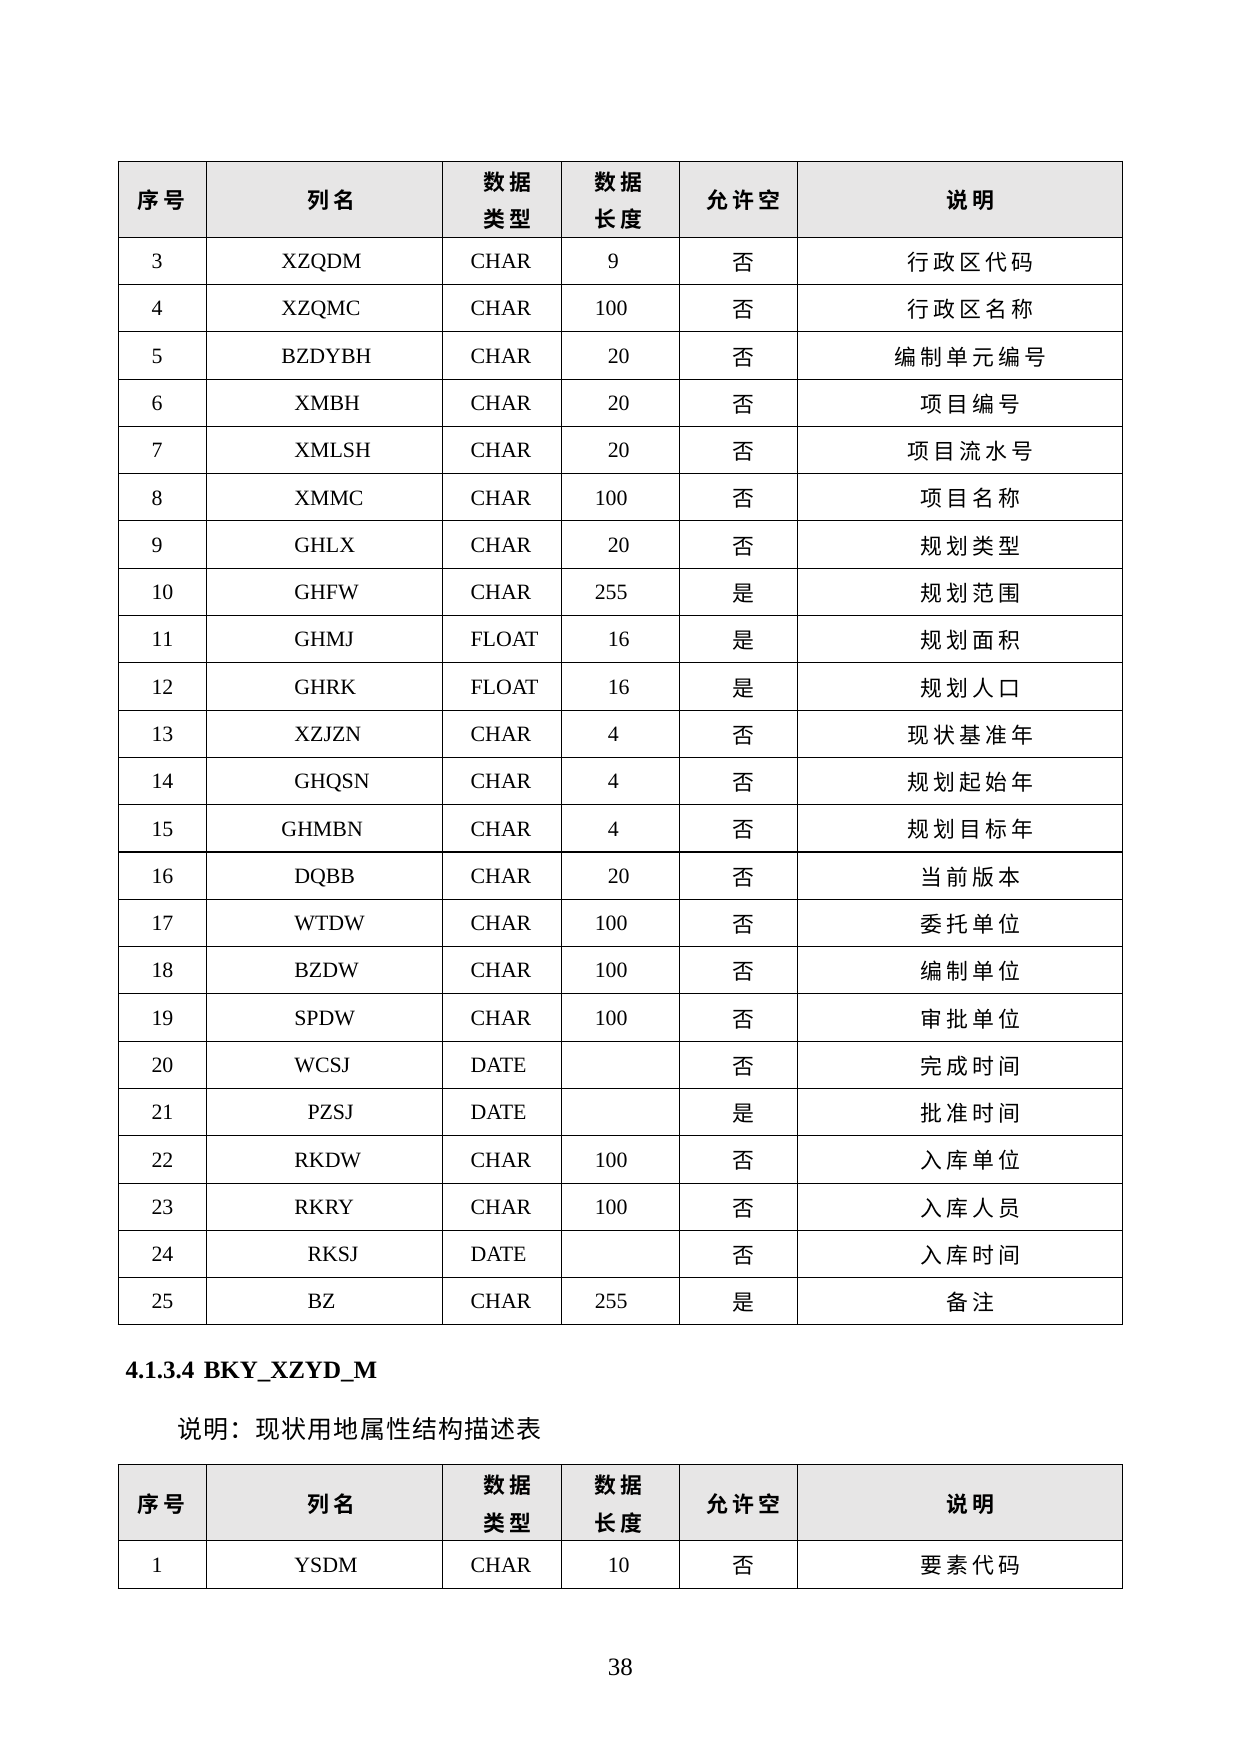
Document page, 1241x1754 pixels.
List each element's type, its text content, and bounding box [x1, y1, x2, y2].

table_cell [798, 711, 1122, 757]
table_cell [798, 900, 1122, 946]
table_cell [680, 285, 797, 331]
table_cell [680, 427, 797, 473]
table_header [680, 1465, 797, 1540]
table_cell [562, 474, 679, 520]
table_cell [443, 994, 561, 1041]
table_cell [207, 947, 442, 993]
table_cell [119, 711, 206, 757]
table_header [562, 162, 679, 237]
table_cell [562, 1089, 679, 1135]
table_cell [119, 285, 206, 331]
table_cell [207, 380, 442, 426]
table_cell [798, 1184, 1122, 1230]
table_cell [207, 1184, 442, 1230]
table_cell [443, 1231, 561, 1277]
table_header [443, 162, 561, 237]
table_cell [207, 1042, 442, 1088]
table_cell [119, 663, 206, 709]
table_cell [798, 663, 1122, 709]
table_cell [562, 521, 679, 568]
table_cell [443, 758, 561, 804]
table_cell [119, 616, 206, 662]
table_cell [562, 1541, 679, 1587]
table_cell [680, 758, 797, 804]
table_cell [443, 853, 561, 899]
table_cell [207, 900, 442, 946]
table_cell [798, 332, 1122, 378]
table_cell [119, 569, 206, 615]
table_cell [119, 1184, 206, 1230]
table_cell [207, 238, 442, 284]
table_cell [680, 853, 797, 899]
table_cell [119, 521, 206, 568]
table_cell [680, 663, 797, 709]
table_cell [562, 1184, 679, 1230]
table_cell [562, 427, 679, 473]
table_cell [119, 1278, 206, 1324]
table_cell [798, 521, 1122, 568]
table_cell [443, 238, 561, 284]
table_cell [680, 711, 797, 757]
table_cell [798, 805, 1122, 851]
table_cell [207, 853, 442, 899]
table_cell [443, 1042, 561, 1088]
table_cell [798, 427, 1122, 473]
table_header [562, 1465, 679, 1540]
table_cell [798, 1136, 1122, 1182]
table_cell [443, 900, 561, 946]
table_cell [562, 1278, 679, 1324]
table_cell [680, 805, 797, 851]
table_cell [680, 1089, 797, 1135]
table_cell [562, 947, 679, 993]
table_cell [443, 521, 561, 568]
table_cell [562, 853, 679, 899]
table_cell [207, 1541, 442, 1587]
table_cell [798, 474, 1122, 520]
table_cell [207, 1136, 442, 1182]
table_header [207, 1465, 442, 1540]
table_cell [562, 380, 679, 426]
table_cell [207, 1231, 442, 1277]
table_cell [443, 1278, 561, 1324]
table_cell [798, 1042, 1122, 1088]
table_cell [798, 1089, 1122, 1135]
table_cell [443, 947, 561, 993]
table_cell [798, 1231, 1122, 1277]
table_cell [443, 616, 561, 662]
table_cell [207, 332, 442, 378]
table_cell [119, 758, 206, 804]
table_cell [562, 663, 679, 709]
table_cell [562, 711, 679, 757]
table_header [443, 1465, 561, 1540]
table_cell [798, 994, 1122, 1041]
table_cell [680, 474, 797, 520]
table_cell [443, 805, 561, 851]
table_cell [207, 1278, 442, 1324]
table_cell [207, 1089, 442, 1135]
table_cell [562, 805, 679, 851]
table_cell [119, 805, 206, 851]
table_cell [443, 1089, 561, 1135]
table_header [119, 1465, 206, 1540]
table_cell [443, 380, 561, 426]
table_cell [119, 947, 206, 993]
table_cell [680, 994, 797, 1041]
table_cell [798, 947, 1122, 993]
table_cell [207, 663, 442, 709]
text 说明：现状用地属性结构描述表 [125, 1408, 1115, 1446]
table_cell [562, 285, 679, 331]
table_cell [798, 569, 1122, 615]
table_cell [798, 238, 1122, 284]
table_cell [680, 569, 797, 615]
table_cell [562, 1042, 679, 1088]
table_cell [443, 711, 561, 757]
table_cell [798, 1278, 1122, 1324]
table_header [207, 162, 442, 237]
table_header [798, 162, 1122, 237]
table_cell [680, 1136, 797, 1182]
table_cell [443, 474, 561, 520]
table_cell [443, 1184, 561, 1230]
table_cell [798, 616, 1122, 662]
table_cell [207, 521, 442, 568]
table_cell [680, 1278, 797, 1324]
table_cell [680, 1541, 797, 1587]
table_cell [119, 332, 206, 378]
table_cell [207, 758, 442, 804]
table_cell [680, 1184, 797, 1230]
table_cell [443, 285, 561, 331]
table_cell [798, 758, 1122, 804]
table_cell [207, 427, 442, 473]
subtitle BKY_XZYD_M [125, 1350, 1115, 1388]
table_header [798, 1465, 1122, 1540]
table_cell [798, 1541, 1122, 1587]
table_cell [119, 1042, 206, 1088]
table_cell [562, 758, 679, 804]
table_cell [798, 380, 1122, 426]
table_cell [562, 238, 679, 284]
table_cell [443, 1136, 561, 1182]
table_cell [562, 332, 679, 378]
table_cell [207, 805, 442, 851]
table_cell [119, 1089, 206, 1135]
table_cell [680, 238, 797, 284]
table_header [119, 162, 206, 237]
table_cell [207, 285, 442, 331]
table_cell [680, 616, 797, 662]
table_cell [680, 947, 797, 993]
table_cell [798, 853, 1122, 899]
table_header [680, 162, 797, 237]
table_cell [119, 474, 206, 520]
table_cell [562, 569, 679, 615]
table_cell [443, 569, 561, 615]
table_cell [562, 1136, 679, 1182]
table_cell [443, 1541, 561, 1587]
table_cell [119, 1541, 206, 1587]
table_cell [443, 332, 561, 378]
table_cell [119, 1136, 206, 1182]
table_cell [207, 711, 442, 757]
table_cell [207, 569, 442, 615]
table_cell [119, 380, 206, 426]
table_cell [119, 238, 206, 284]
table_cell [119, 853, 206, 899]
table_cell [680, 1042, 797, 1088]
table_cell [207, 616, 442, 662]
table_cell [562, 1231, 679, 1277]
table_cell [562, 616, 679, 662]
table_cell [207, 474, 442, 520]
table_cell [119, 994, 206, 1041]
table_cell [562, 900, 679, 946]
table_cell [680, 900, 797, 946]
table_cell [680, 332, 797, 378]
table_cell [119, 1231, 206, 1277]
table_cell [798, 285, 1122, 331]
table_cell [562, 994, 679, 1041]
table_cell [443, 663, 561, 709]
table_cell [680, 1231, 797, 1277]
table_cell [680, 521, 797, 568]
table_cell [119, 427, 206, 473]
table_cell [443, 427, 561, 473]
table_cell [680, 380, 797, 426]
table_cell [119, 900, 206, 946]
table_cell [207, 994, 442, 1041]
